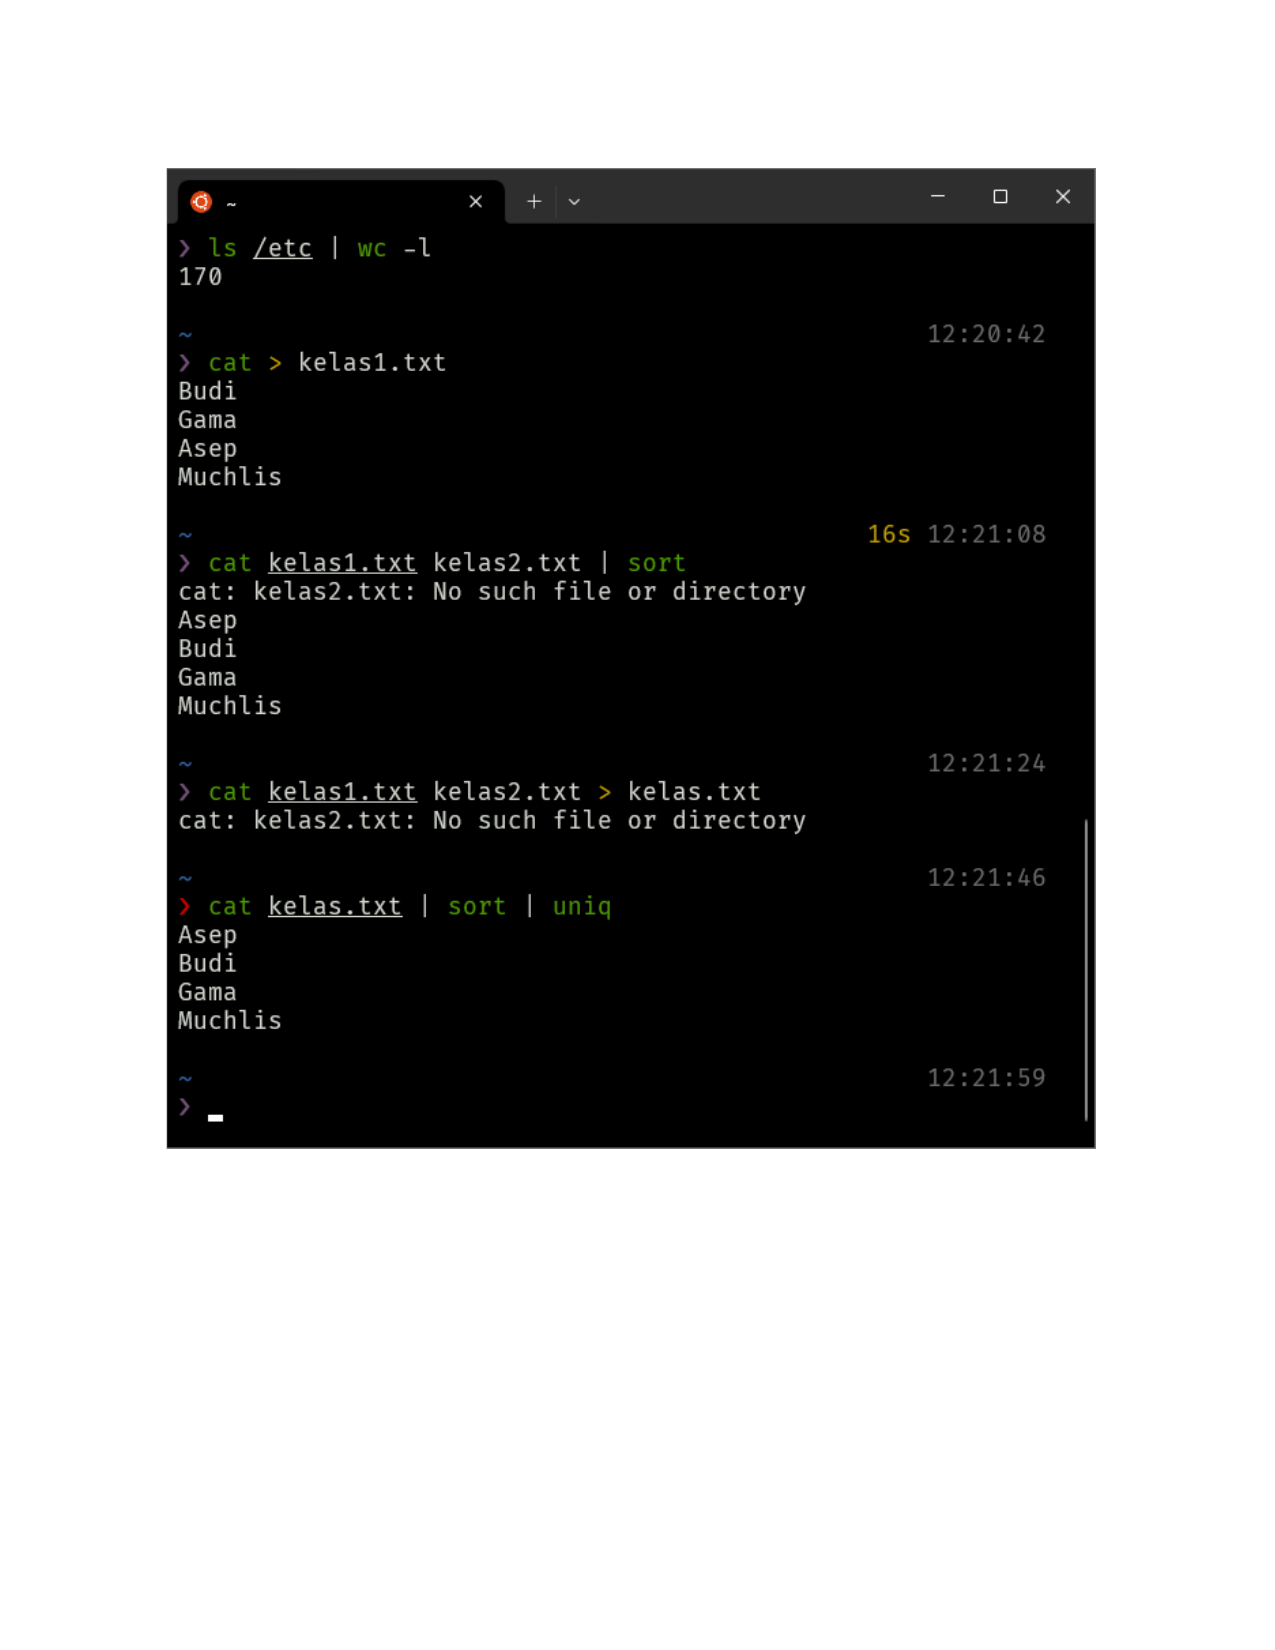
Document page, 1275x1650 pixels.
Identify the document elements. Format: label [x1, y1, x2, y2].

picture [166, 168, 1096, 1149]
